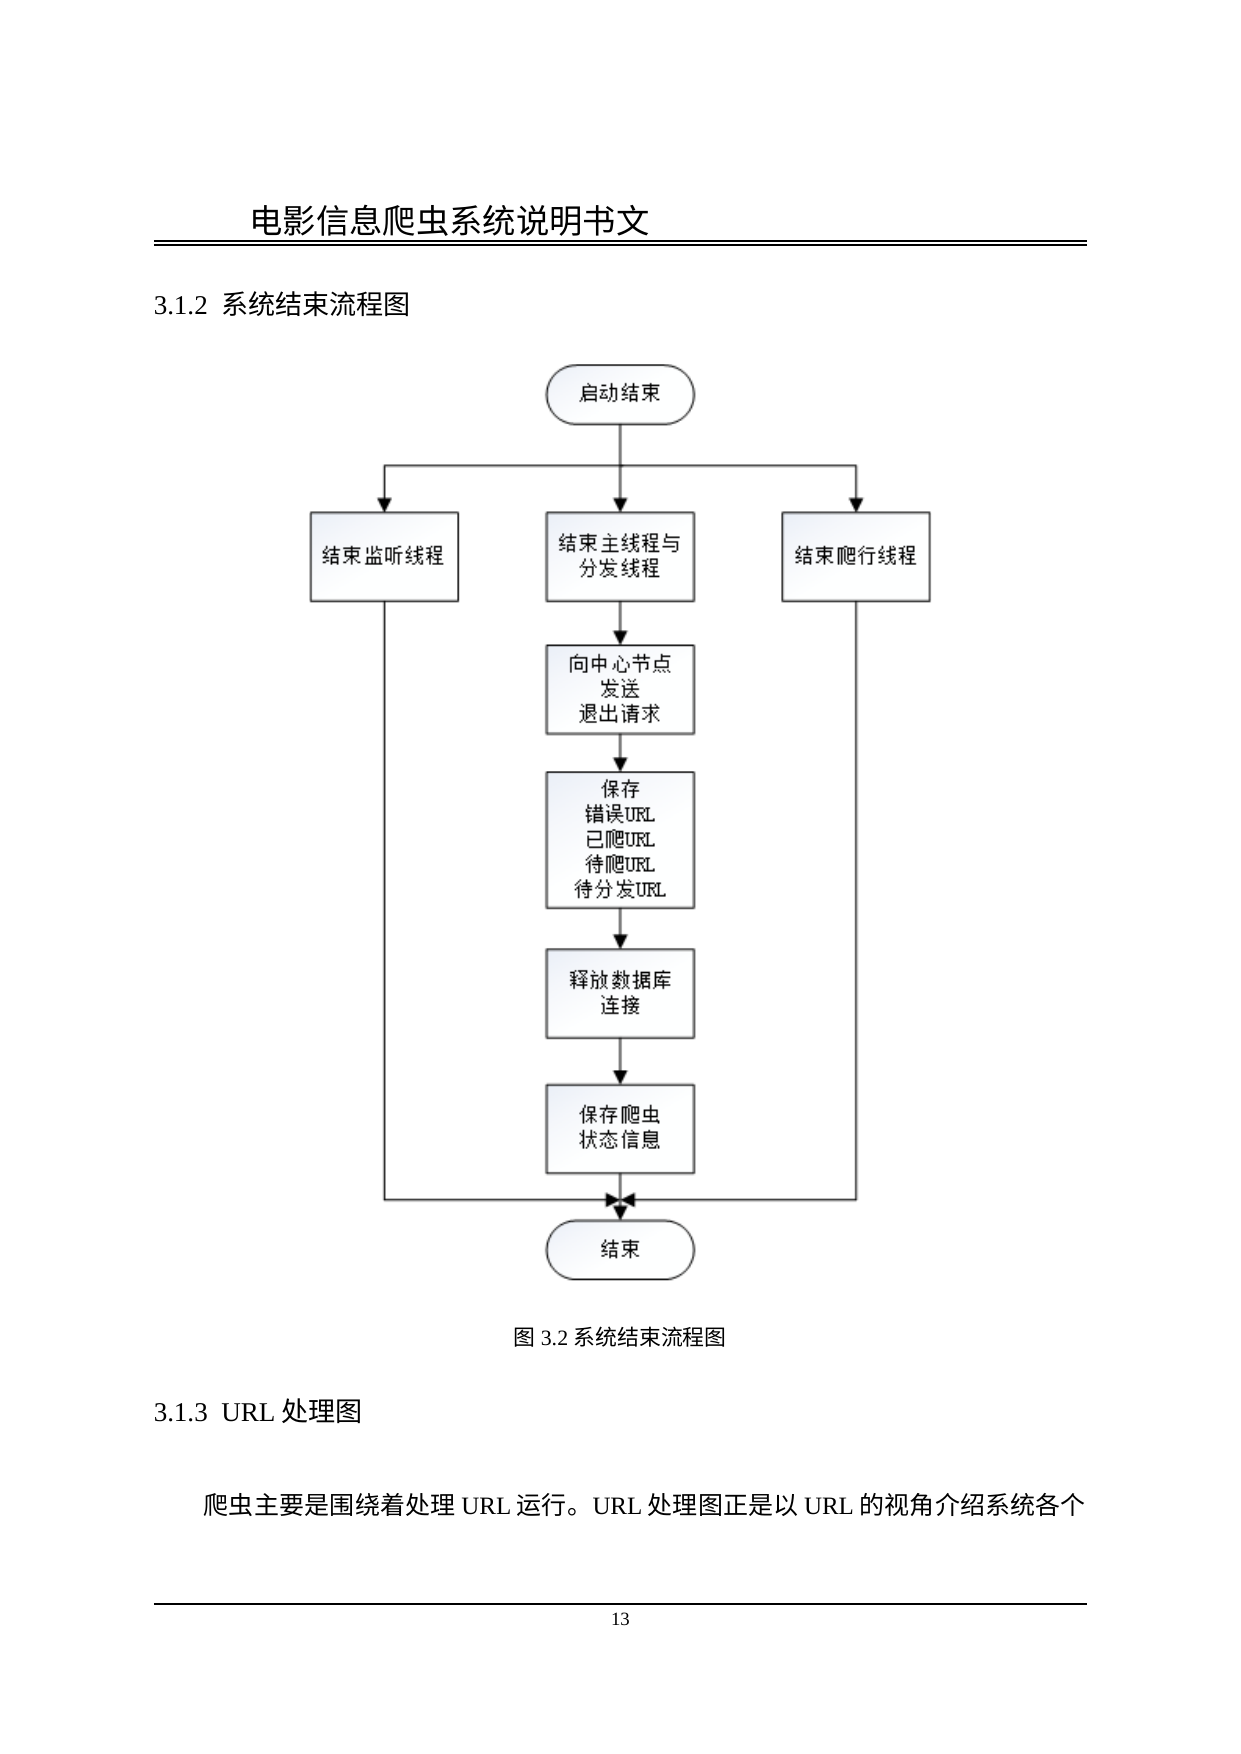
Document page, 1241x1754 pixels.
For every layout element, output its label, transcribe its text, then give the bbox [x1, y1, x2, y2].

text 图 3.2 系统结束流程图 [153, 1319, 1087, 1352]
subtitle 3.1.2 系统结束流程图 [153, 270, 1087, 335]
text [153, 1471, 1087, 1536]
subtitle 3.1.3 URL处理图 [153, 1377, 1087, 1442]
picture [309, 364, 932, 1282]
